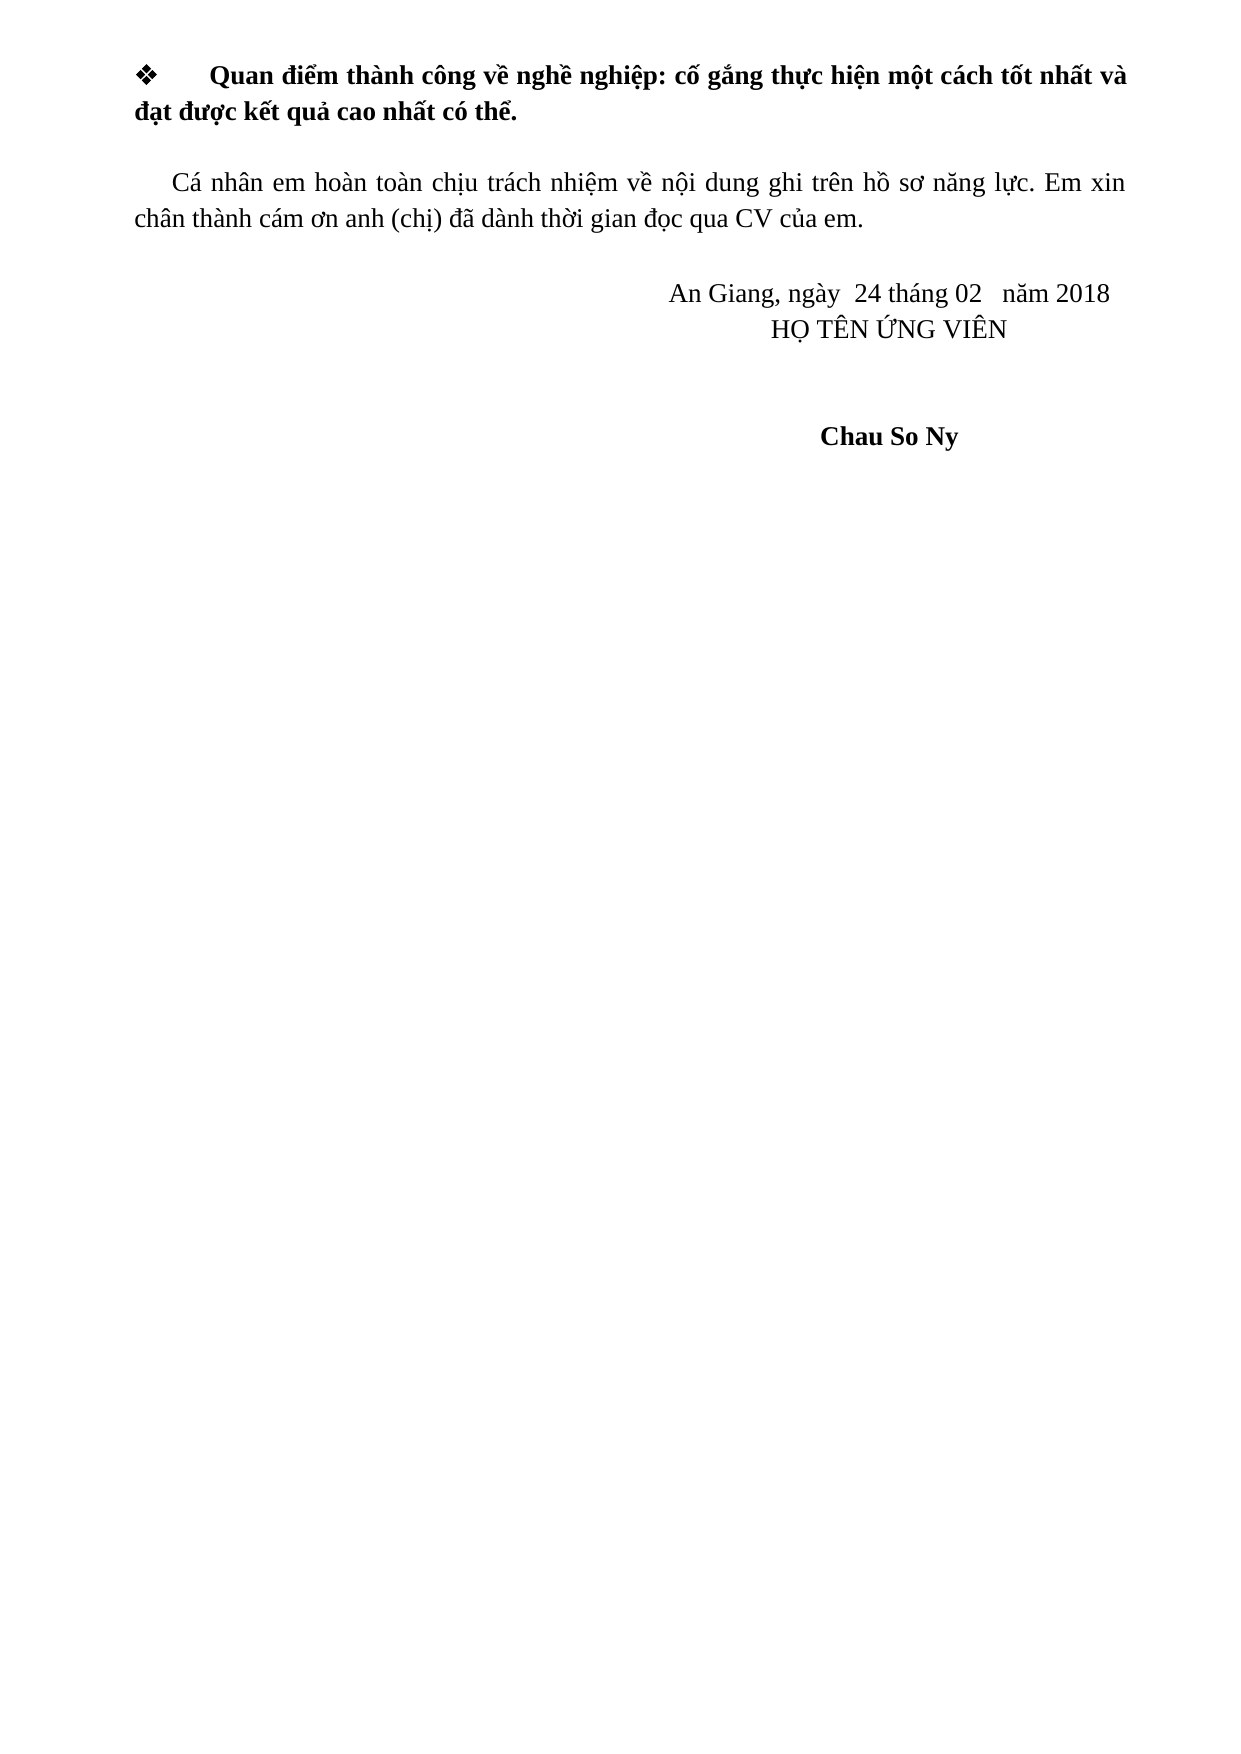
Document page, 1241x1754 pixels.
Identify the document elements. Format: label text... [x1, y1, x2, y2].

list Quan điểm thành công về nghề nghiệp: cố gắng thực hiện một cách tốt nhất và đạt được kết quả cao nhất có thể. [134, 59, 1128, 126]
text Cá nhân em hoàn toàn chịu trách nhiệm về nội dung ghi trên hồ sơ năng lực. Em xin chân thành cám ơn anh (chị) đã dành thời gian đọc qua CV của em. [134, 166, 1128, 233]
